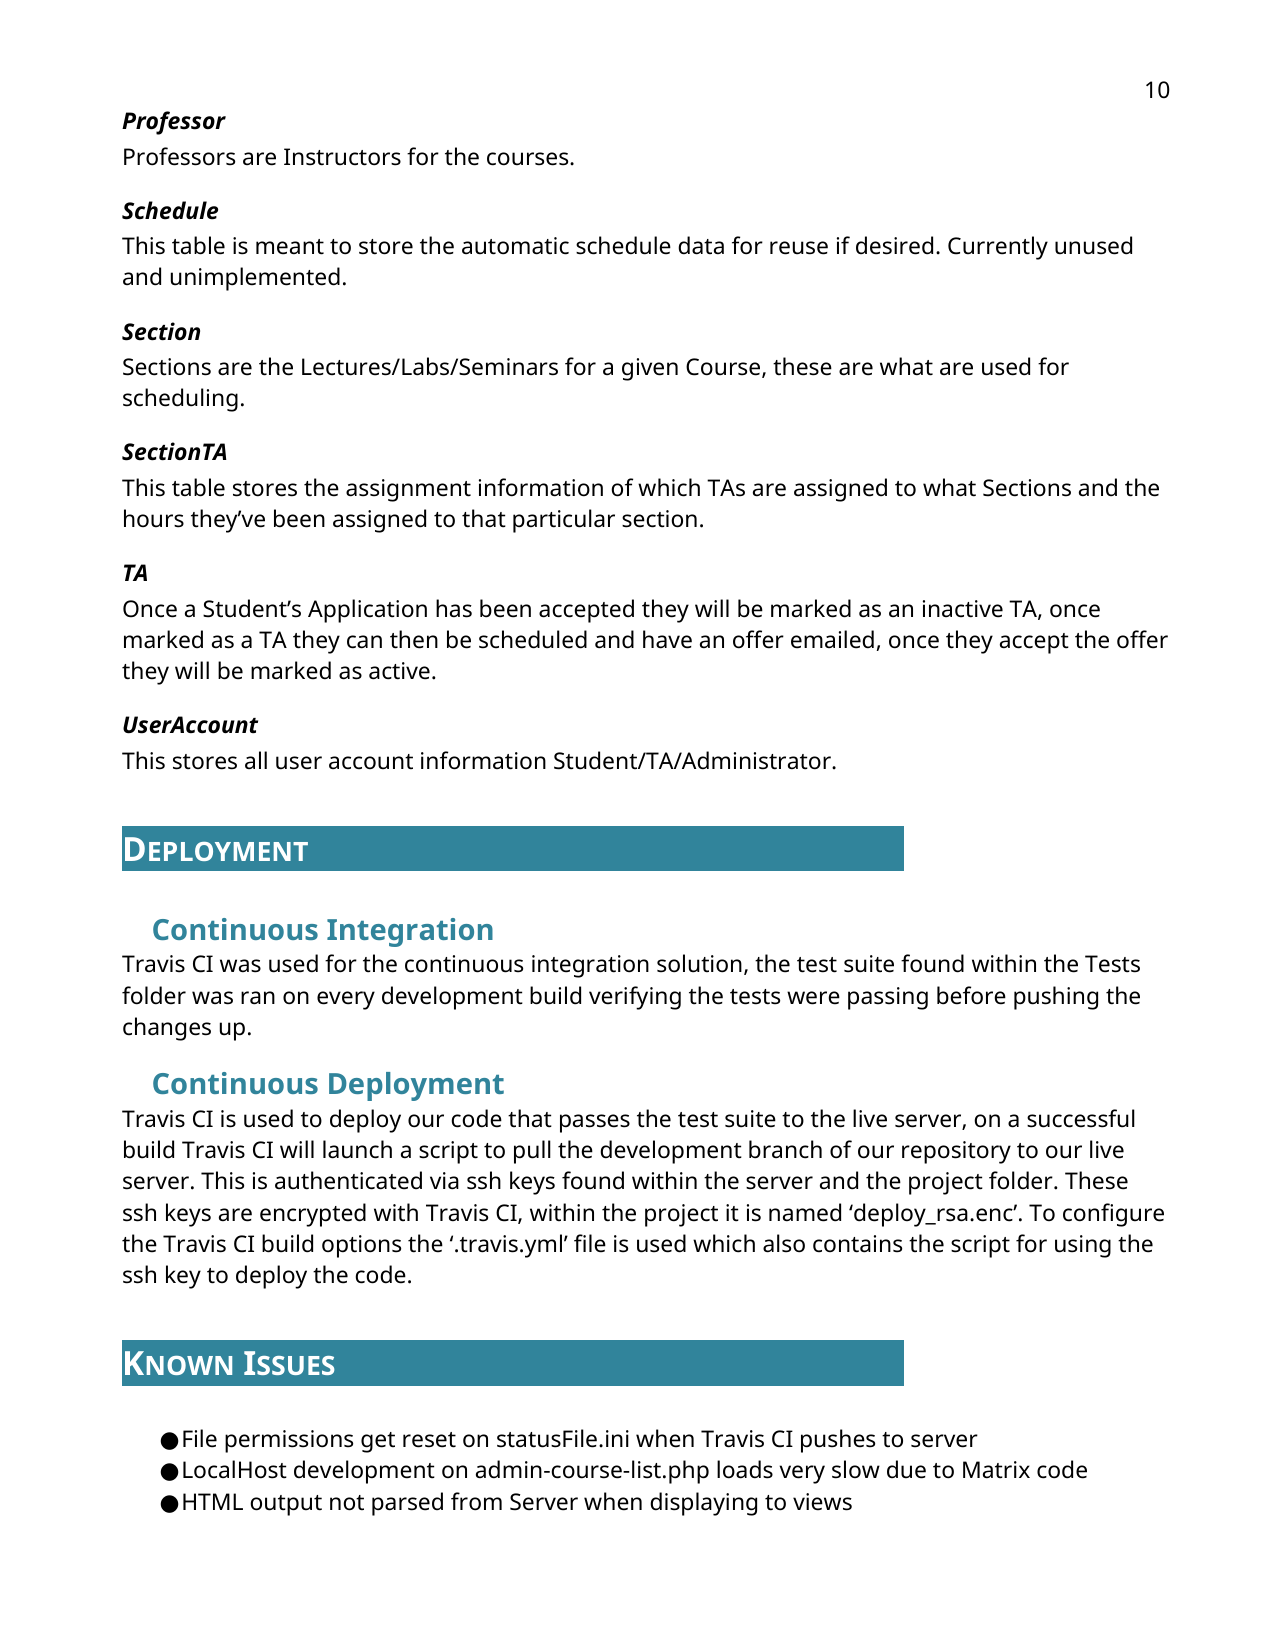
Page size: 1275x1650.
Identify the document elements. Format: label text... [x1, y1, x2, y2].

subtitle Deployment [122, 826, 904, 871]
text Travis CI was used for the continuous integration solution, the test suite found within the Tests folder was ran on every development build verifying the tests were passing before pushing the changes up. [122, 948, 1170, 1042]
text This table stores the assignment information of which TAs are assigned to what Sections and the hours they’ve been assigned to that particular section. [122, 472, 1170, 534]
list LocalHost development on admin-course-list.php loads very slow due to Matrix code [159, 1454, 1170, 1486]
text Sections are the Lectures/Labs/Seminars for a given Course, these are what are used for scheduling. [122, 351, 1170, 413]
subtitle SectionTA [122, 436, 1170, 467]
text This stores all user account information Student/TA/Administrator. [122, 744, 1170, 776]
subtitle Continuous Deployment [151, 1063, 1170, 1103]
list HTML output not parsed from Server when displaying to views [159, 1486, 1170, 1517]
subtitle Known Issues [122, 1340, 904, 1386]
subtitle Section [122, 315, 1170, 347]
text This table is meant to store the automatic schedule data for reuse if desired. Currently unused and unimplemented. [122, 230, 1170, 292]
subtitle Continuous Integration [151, 909, 1170, 948]
subtitle Schedule [122, 194, 1170, 226]
subtitle TA [122, 557, 1170, 588]
text Professors are Instructors for the courses. [122, 140, 1170, 172]
text Travis CI is used to deploy our code that passes the test suite to the live server, on a successful build Travis CI will launch a script to pull the development branch of our repository to our live server. This is authenticated via ssh keys found within the server and the project folder. These ssh keys are encrypted with Travis CI, within the project it is named ‘deploy_rsa.enc’. To configure the Travis CI build options the ‘.travis.yml’ file is used which also contains the script for using the ssh key to deploy the code. [122, 1103, 1170, 1290]
list File permissions get reset on statusFile.ini when Travis CI pushes to server [159, 1423, 1170, 1454]
subtitle Professor [122, 105, 1170, 136]
text Once a Student’s Application has been accepted they will be marked as an inactive TA, once marked as a TA they can then be scheduled and have an offer emailed, once they accept the offer they will be marked as active. [122, 592, 1170, 686]
subtitle UserAccount [122, 709, 1170, 740]
